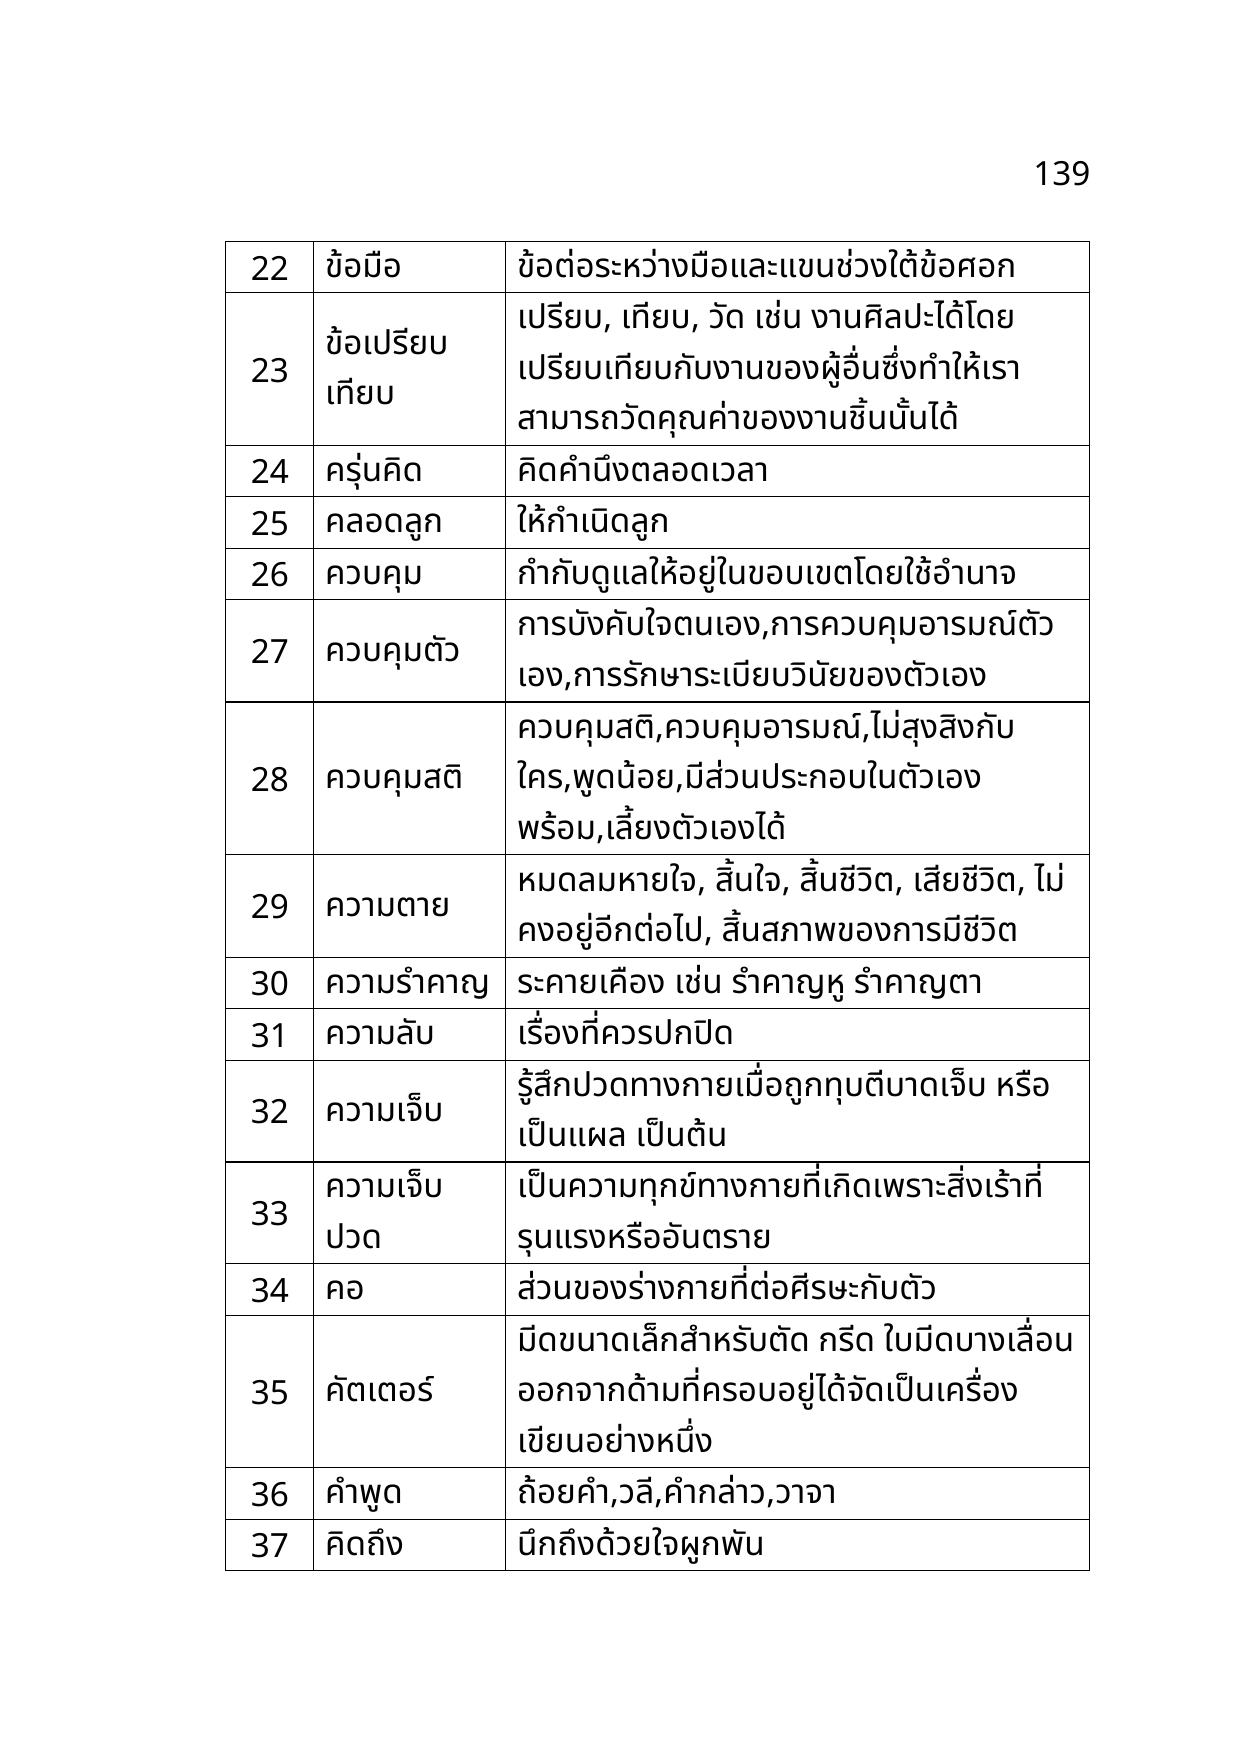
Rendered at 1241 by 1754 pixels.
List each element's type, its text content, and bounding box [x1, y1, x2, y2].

table_cell ความรำคาญ [314, 958, 505, 1008]
table_cell นึกถึงด้วยใจผูกพัน [506, 1520, 1089, 1570]
table_cell ควบคุมสติ [314, 703, 505, 854]
table_cell ข้อต่อระหว่างมือและแขนช่วงใต้ข้อศอก [506, 242, 1089, 292]
table_cell เปรียบ, เทียบ, วัด เช่น งานศิลปะได้โดยเปรียบเทียบกับงานของผู้อื่นซึ่งทำให้เราสามารถวัดคุณค่าของงานชิ้นนั้นได้ [506, 293, 1089, 445]
table_cell ระคายเคือง เช่น รำคาญหู รำคาญตา [506, 958, 1089, 1008]
table_cell ความตาย [314, 855, 505, 957]
table_cell ให้กำเนิดลูก [506, 497, 1089, 548]
table_cell ส่วนของร่างกายที่ต่อศีรษะกับตัว [506, 1264, 1089, 1315]
table_cell คลอดลูก [314, 497, 505, 548]
table_cell เรื่องที่ควรปกปิด [506, 1009, 1089, 1059]
table_cell 22 [226, 242, 313, 292]
table_cell 27 [226, 600, 313, 701]
table_cell เป็นความทุกข์ทางกายที่เกิดเพราะสิ่งเร้าที่รุนแรงหรืออันตราย [506, 1163, 1089, 1263]
table_cell ความเจ็บ [314, 1061, 505, 1161]
table_cell คัตเตอร์ [314, 1316, 505, 1467]
table_cell 24 [226, 446, 313, 496]
table_cell 32 [226, 1061, 313, 1161]
table_cell 25 [226, 497, 313, 548]
table_cell รู้สึกปวดทางกายเมื่อถูกทุบตีบาดเจ็บ หรือเป็นแผล เป็นต้น [506, 1061, 1089, 1161]
table_cell 23 [226, 293, 313, 445]
table_cell ครุ่นคิด [314, 446, 505, 496]
table_cell คิดถึง [314, 1520, 505, 1570]
table_cell หมดลมหายใจ, สิ้นใจ, สิ้นชีวิต, เสียชีวิต, ไม่คงอยู่อีกต่อไป, สิ้นสภาพของการมีชีวิต [506, 855, 1089, 957]
table_cell ควบคุมสติ,ควบคุมอารมณ์,ไม่สุงสิงกับใคร,พูดน้อย,มีส่วนประกอบในตัวเองพร้อม,เลี้ยงตัวเองได้ [506, 703, 1089, 854]
table_cell 28 [226, 703, 313, 854]
table_cell 26 [226, 549, 313, 599]
table_cell 36 [226, 1468, 313, 1519]
table_cell 33 [226, 1163, 313, 1263]
table_cell คอ [314, 1264, 505, 1315]
table_cell คิดคำนึงตลอดเวลา [506, 446, 1089, 496]
table_cell การบังคับใจตนเอง,การควบคุมอารมณ์ตัวเอง,การรักษาระเบียบวินัยของตัวเอง [506, 600, 1089, 701]
table_cell ควบคุม [314, 549, 505, 599]
table_cell 35 [226, 1316, 313, 1467]
table_cell 30 [226, 958, 313, 1008]
table_cell มีดขนาดเล็กสำหรับตัด กรีด ใบมีดบางเลื่อนออกจากด้ามที่ครอบอยู่ได้จัดเป็นเครื่องเขียนอย่างหนึ่ง [506, 1316, 1089, 1467]
table_cell 34 [226, 1264, 313, 1315]
table_cell 31 [226, 1009, 313, 1059]
table_cell ข้อมือ [314, 242, 505, 292]
table_cell 29 [226, 855, 313, 957]
table_cell ข้อเปรียบเทียบ [314, 293, 505, 445]
table_cell คำพูด [314, 1468, 505, 1519]
table_cell ถ้อยคำ,วลี,คำกล่าว,วาจา [506, 1468, 1089, 1519]
table_cell กำกับดูแลให้อยู่ในขอบเขตโดยใช้อำนาจ [506, 549, 1089, 599]
table_cell ความลับ [314, 1009, 505, 1059]
table_cell 37 [226, 1520, 313, 1570]
table_cell ความเจ็บปวด [314, 1163, 505, 1263]
table_cell ควบคุมตัว [314, 600, 505, 701]
